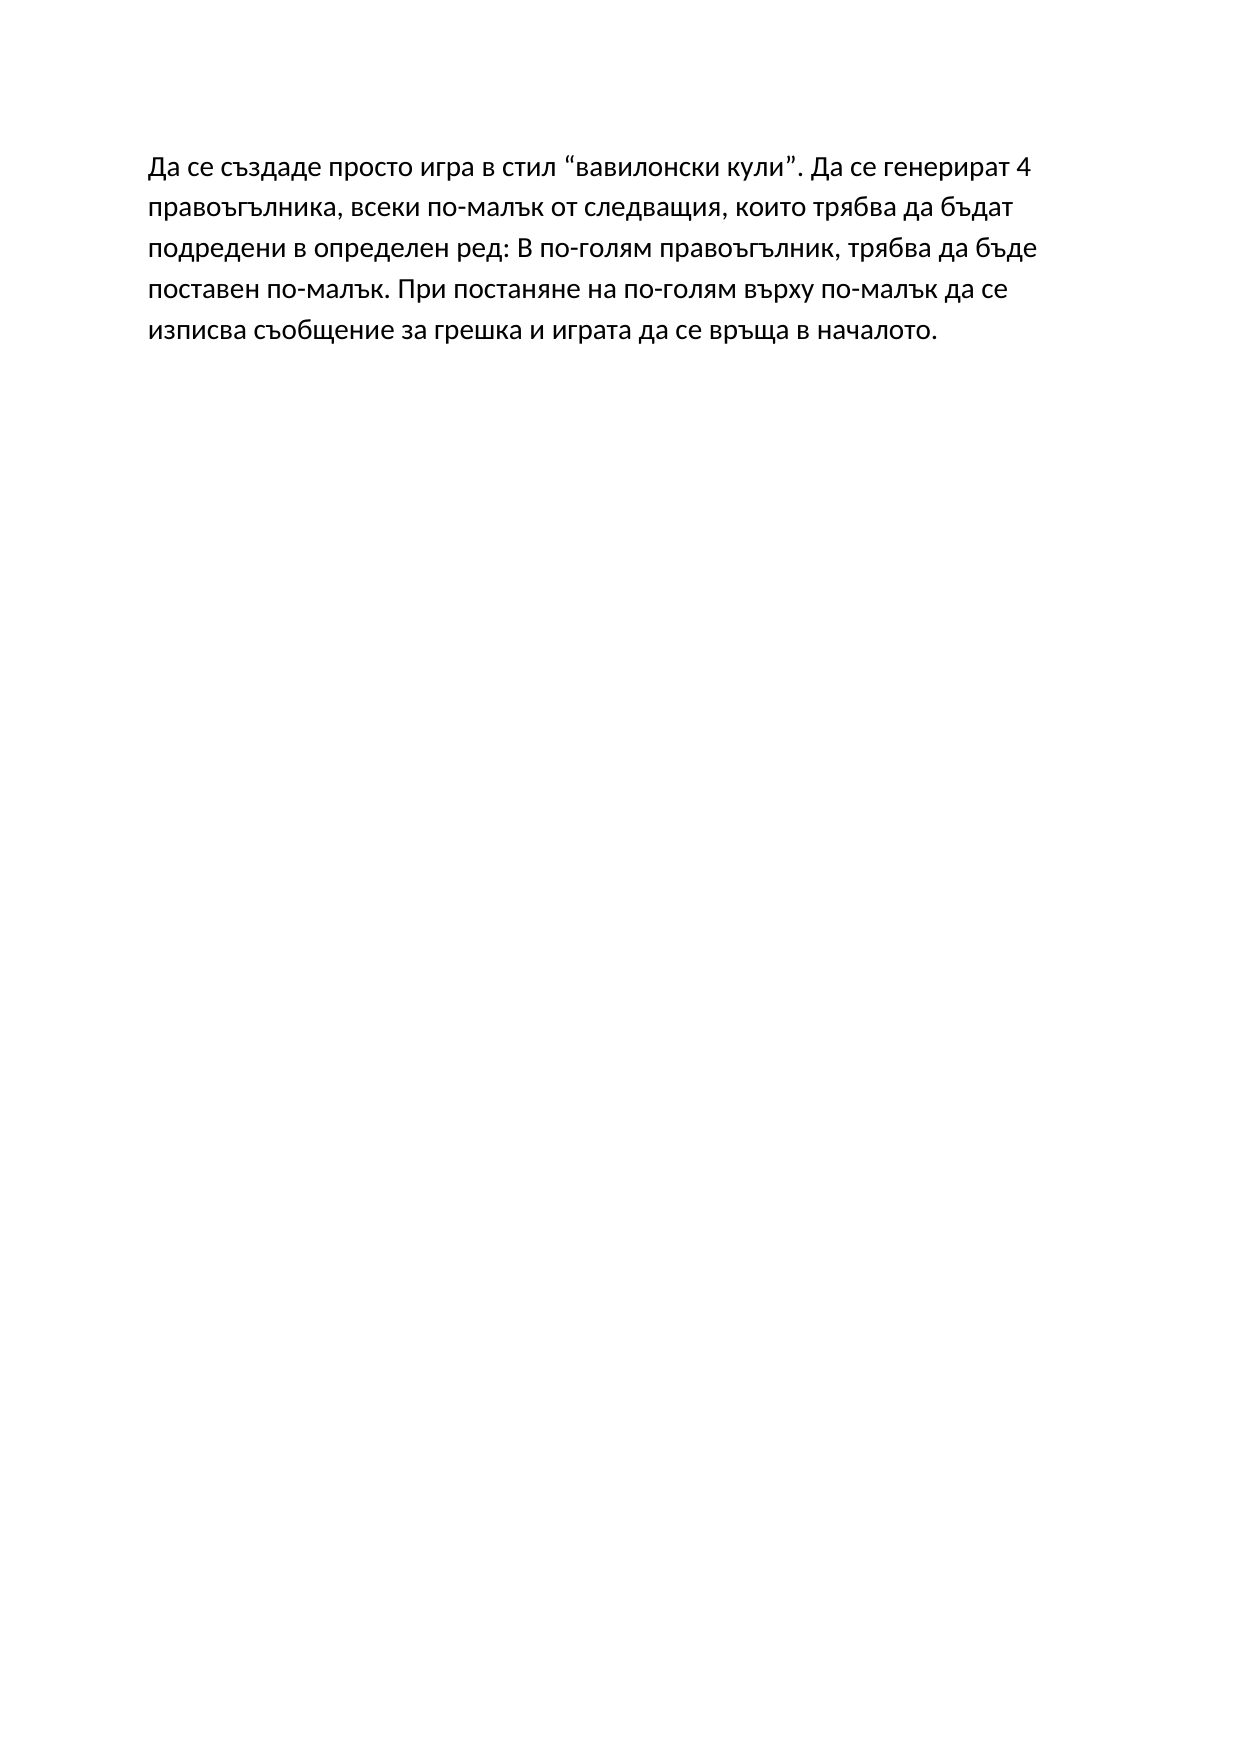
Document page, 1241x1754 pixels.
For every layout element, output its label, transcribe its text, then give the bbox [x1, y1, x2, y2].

text Да се създаде просто игра в стил “вавилонски кули”. Да се генерират 4 правоъгълника, всеки по-малък от следващия, които трябва да бъдат подредени в определен ред: В по-голям правоъгълник, трябва да бъде поставен по-малък. При постаняне на по-голям върху по-малък да се изписва съобщение за грешка и играта да се връща в началото. [148, 148, 1093, 347]
